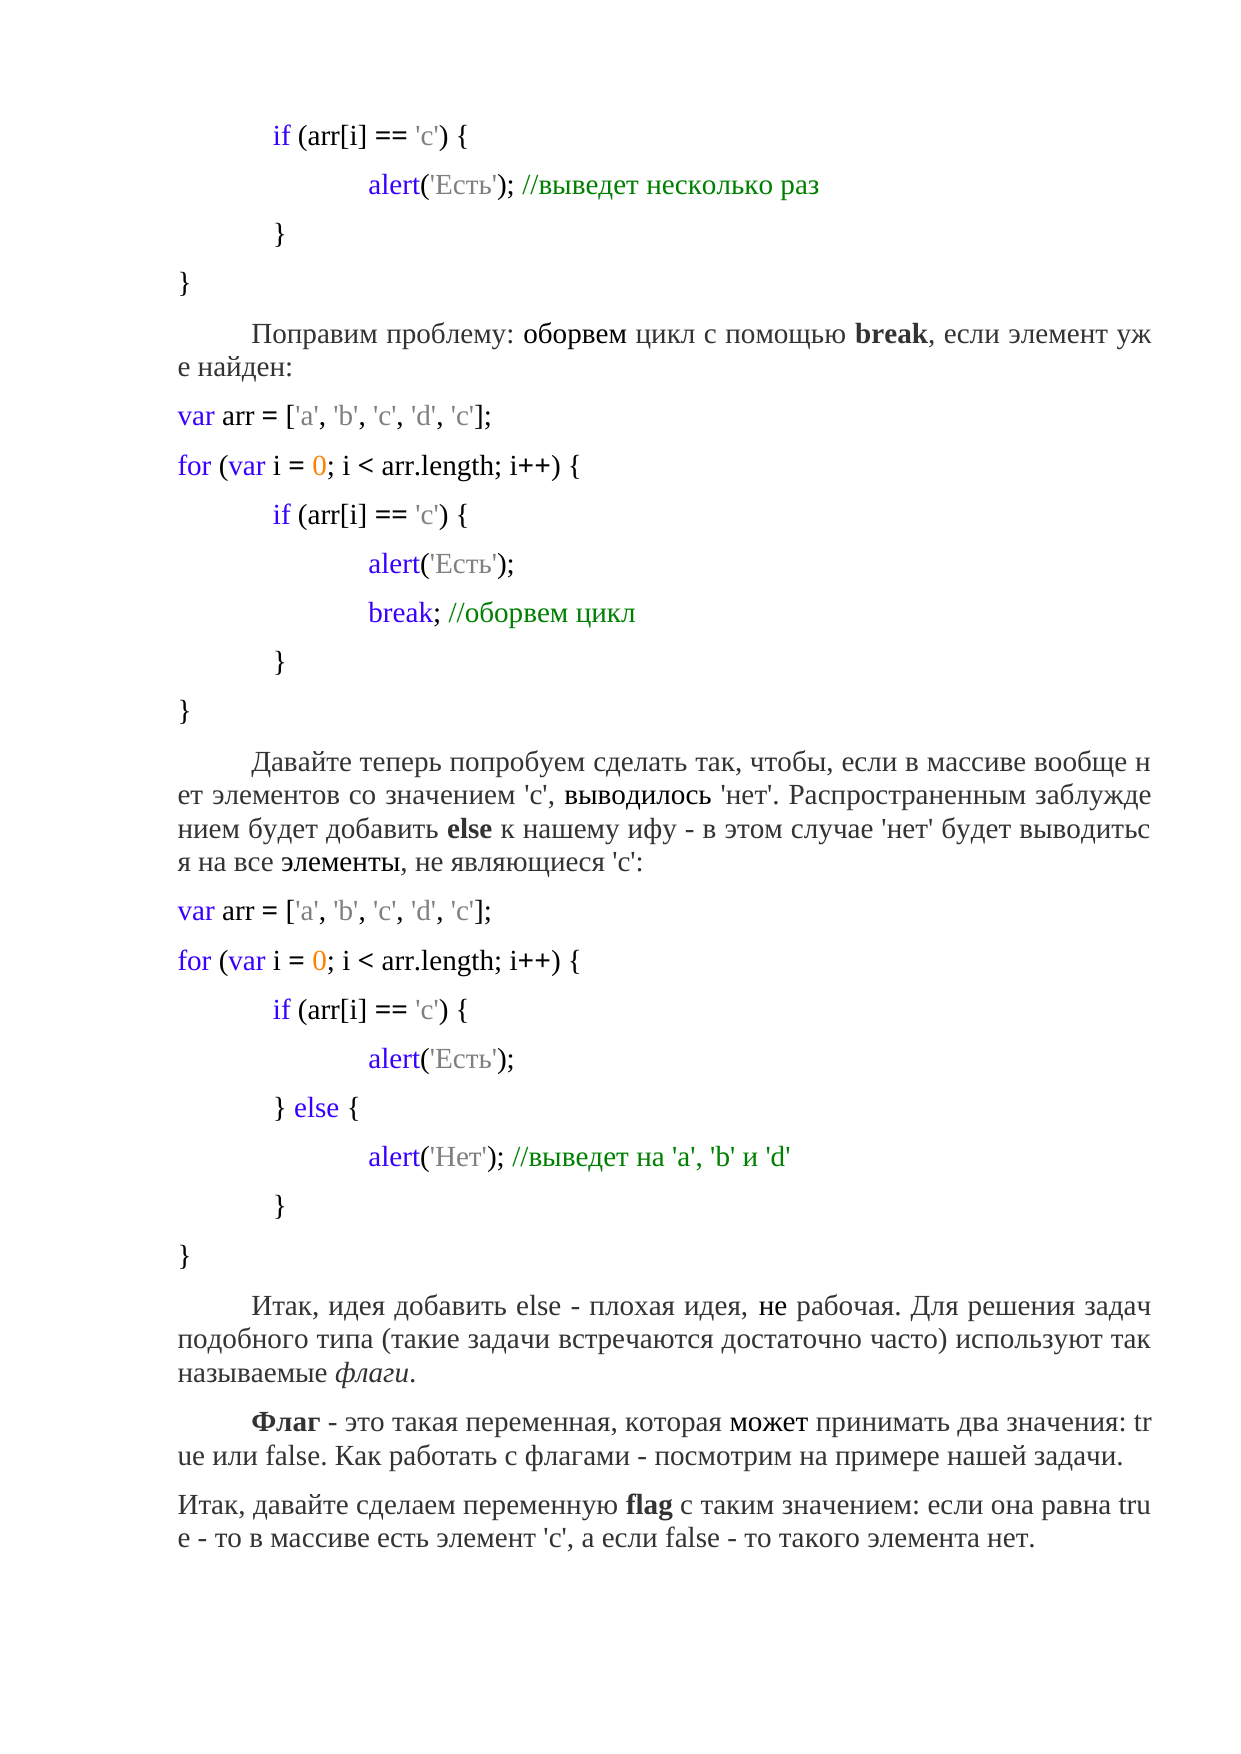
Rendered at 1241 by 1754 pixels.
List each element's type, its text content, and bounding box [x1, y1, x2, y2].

text } [177, 1188, 1152, 1222]
text } [177, 1238, 1152, 1271]
text if (arr[i] == 'c') { [177, 992, 1152, 1025]
text for (var i = 0; i < arr.length; i++) { [177, 448, 1152, 481]
text var arr = ['a', 'b', 'c', 'd', 'с']; [177, 398, 1152, 432]
text alert('Есть'); //выведет несколько раз [177, 167, 1152, 201]
text alert('Есть'); [177, 1041, 1152, 1074]
text } else { [177, 1090, 1152, 1124]
text } [177, 266, 1152, 299]
text break; //оборвем цикл [177, 595, 1152, 629]
text Итак, давайте сделаем переменную flag с таким значением: если она равна true - то в массиве есть элемент 'c', а если false - то такого элемента нет. [177, 1487, 1152, 1554]
text } [177, 216, 1152, 250]
text for (var i = 0; i < arr.length; i++) { [177, 943, 1152, 976]
text Итак, идея добавить else - плохая идея, не рабочая. Для решения задач подобного типа (такие задачи встречаются достаточно часто) используют так называемые флаги. [177, 1288, 1152, 1388]
text alert('Нет'); //выведет на 'a', 'b' и 'd' [177, 1139, 1152, 1173]
text var arr = ['a', 'b', 'c', 'd', 'с']; [177, 893, 1152, 927]
text if (arr[i] == 'c') { [177, 118, 1152, 152]
text } [177, 693, 1152, 727]
text Давайте теперь попробуем сделать так, чтобы, если в массиве вообще нет элементов со значением 'c', выводилось 'нет'. Распространенным заблуждением будет добавить else к нашему ифу - в этом случае 'нет' будет выводиться на все элементы, не являющиеся 'c': [177, 744, 1152, 878]
text } [177, 644, 1152, 678]
text Поправим проблему: оборвем цикл с помощью break, если элемент уже найден: [177, 316, 1152, 383]
text Флаг - это такая переменная, которая может принимать два значения: true или false. Как работать с флагами - посмотрим на примере нашей задачи. [177, 1404, 1152, 1471]
text if (arr[i] == 'c') { [177, 497, 1152, 530]
text alert('Есть'); [177, 546, 1152, 579]
